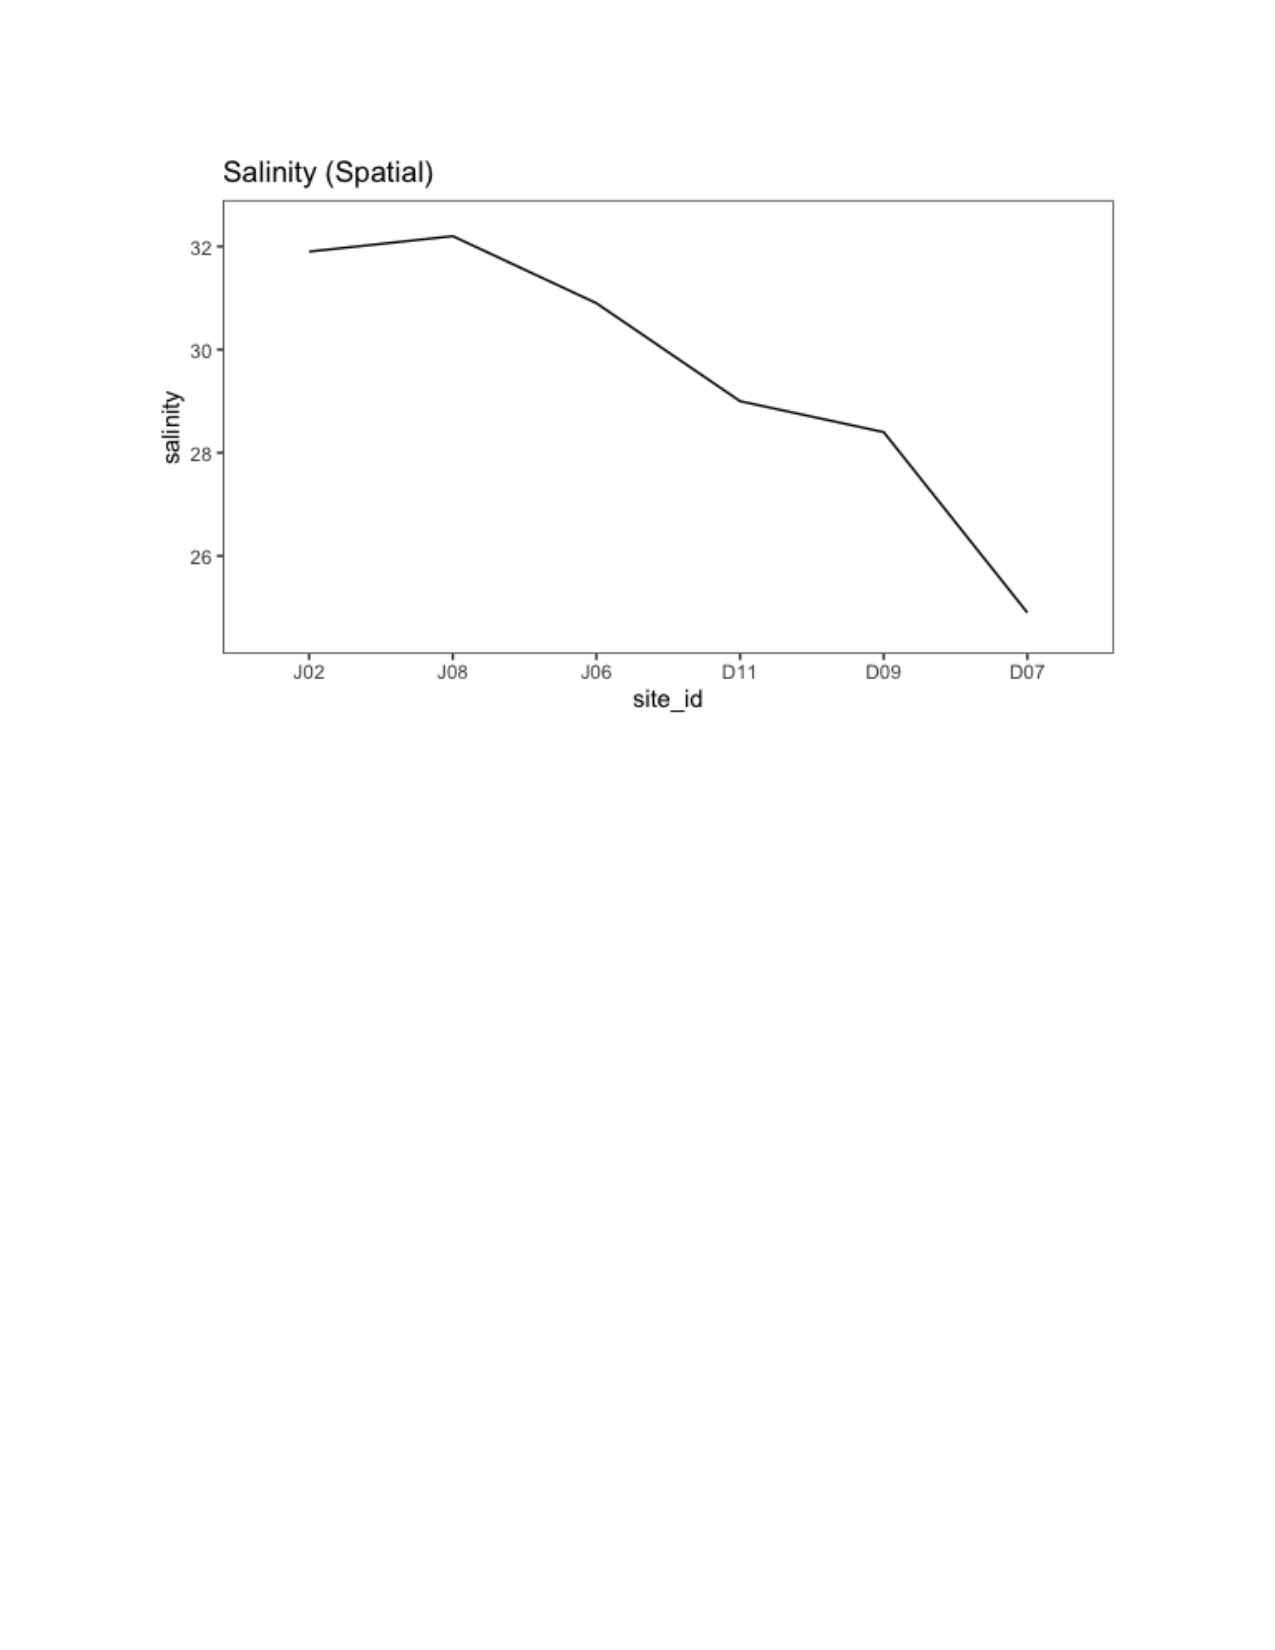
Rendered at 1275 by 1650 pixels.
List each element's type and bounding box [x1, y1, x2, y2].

picture [150, 150, 1125, 724]
